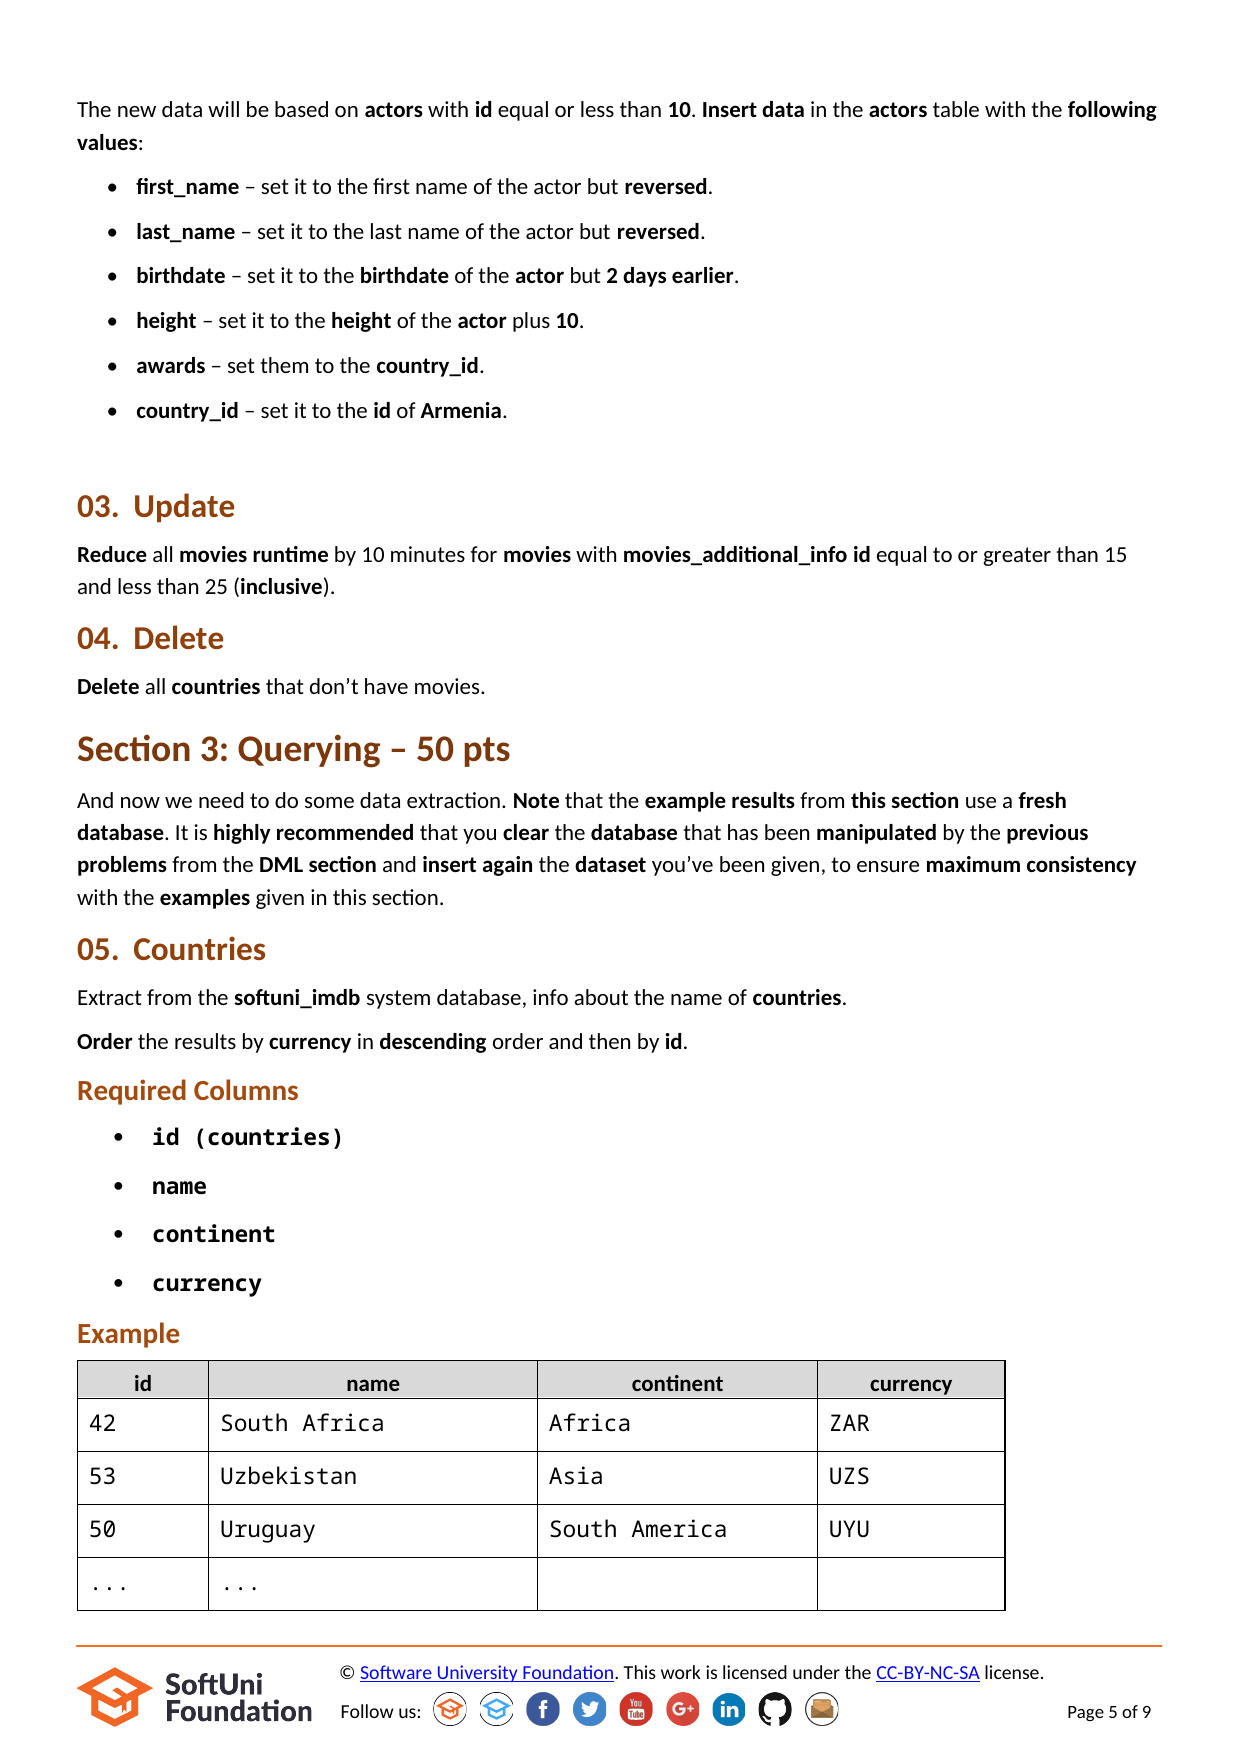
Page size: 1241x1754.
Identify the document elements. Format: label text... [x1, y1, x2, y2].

table_cell [818, 1558, 1004, 1610]
picture [573, 1692, 607, 1726]
text And now we need to do some data extraction. Note that the example results from this section use a fresh database. It is highly recommended that you clear the database that has been manipulated by the previous problems from the DML section and insert again the dataset you’ve been given, to ensure maximum consistency with the examples given in this section. [77, 786, 1163, 911]
table_cell [538, 1558, 817, 1610]
table_cell 50 [78, 1505, 208, 1557]
text • last_name – set it to the last name of the actor but reversed. [77, 217, 1163, 245]
picture [619, 1692, 653, 1726]
subtitle Example [77, 1315, 1163, 1351]
table_cell ... [78, 1558, 208, 1610]
text Extract from the softuni_imdb system database, info about the name of countries. [77, 983, 1163, 1011]
picture [736, 1693, 746, 1703]
subtitle Update [77, 485, 1163, 526]
subtitle Delete [77, 617, 1163, 658]
picture [736, 1716, 746, 1726]
table_cell 42 [78, 1399, 208, 1451]
table_cell South Africa [209, 1399, 537, 1451]
picture [712, 1716, 722, 1726]
table_cell ... [209, 1558, 537, 1610]
table_cell ZAR [818, 1399, 1004, 1451]
picture [727, 1707, 738, 1717]
list currency [114, 1267, 1163, 1298]
table_cell Uruguay [209, 1505, 537, 1557]
list name [114, 1170, 1163, 1201]
subtitle Section 3: Querying – 50 pts [77, 725, 1163, 771]
text • country_id – set it to the id of Armenia. [77, 396, 1163, 424]
list continent [114, 1218, 1163, 1249]
text Delete all countries that don’t have movies. [77, 672, 1163, 700]
table_cell South America [538, 1505, 817, 1557]
picture [805, 1692, 839, 1726]
text • awards – set them to the country_id. [77, 351, 1163, 379]
table_cell Uzbekistan [209, 1452, 537, 1504]
table_cell UZS [818, 1452, 1004, 1504]
picture [758, 1692, 792, 1726]
table_header name [209, 1361, 537, 1397]
table_cell Asia [538, 1452, 817, 1504]
text The new data will be based on actors with id equal or less than 10. Insert data in the actors table with the following values: [77, 95, 1163, 156]
text Order the results by currency in descending order and then by id. [77, 1027, 1163, 1055]
table_cell 53 [78, 1452, 208, 1504]
picture [433, 1692, 467, 1726]
text • first_name – set it to the first name of the actor but reversed. [77, 172, 1163, 200]
list id (countries) [114, 1121, 1163, 1152]
text • height – set it to the height of the actor plus 10. [77, 306, 1163, 334]
text • birthdate – set it to the birthdate of the actor but 2 days earlier. [77, 262, 1163, 290]
table_header id [78, 1361, 208, 1397]
table_header continent [538, 1361, 817, 1397]
table_header currency [818, 1361, 1004, 1397]
table_cell Africa [538, 1399, 817, 1451]
subtitle Required Columns [77, 1072, 1163, 1108]
table_cell UYU [818, 1505, 1004, 1557]
picture [76, 1667, 312, 1727]
picture [712, 1693, 722, 1703]
picture [666, 1692, 700, 1726]
text Reduce all movies runtime by 10 minutes for movies with movies_additional_info id equal to or greater than 15 and less than 25 (inclusive). [77, 540, 1163, 600]
picture [480, 1692, 513, 1726]
picture [526, 1692, 560, 1726]
subtitle Countries [77, 927, 1163, 968]
